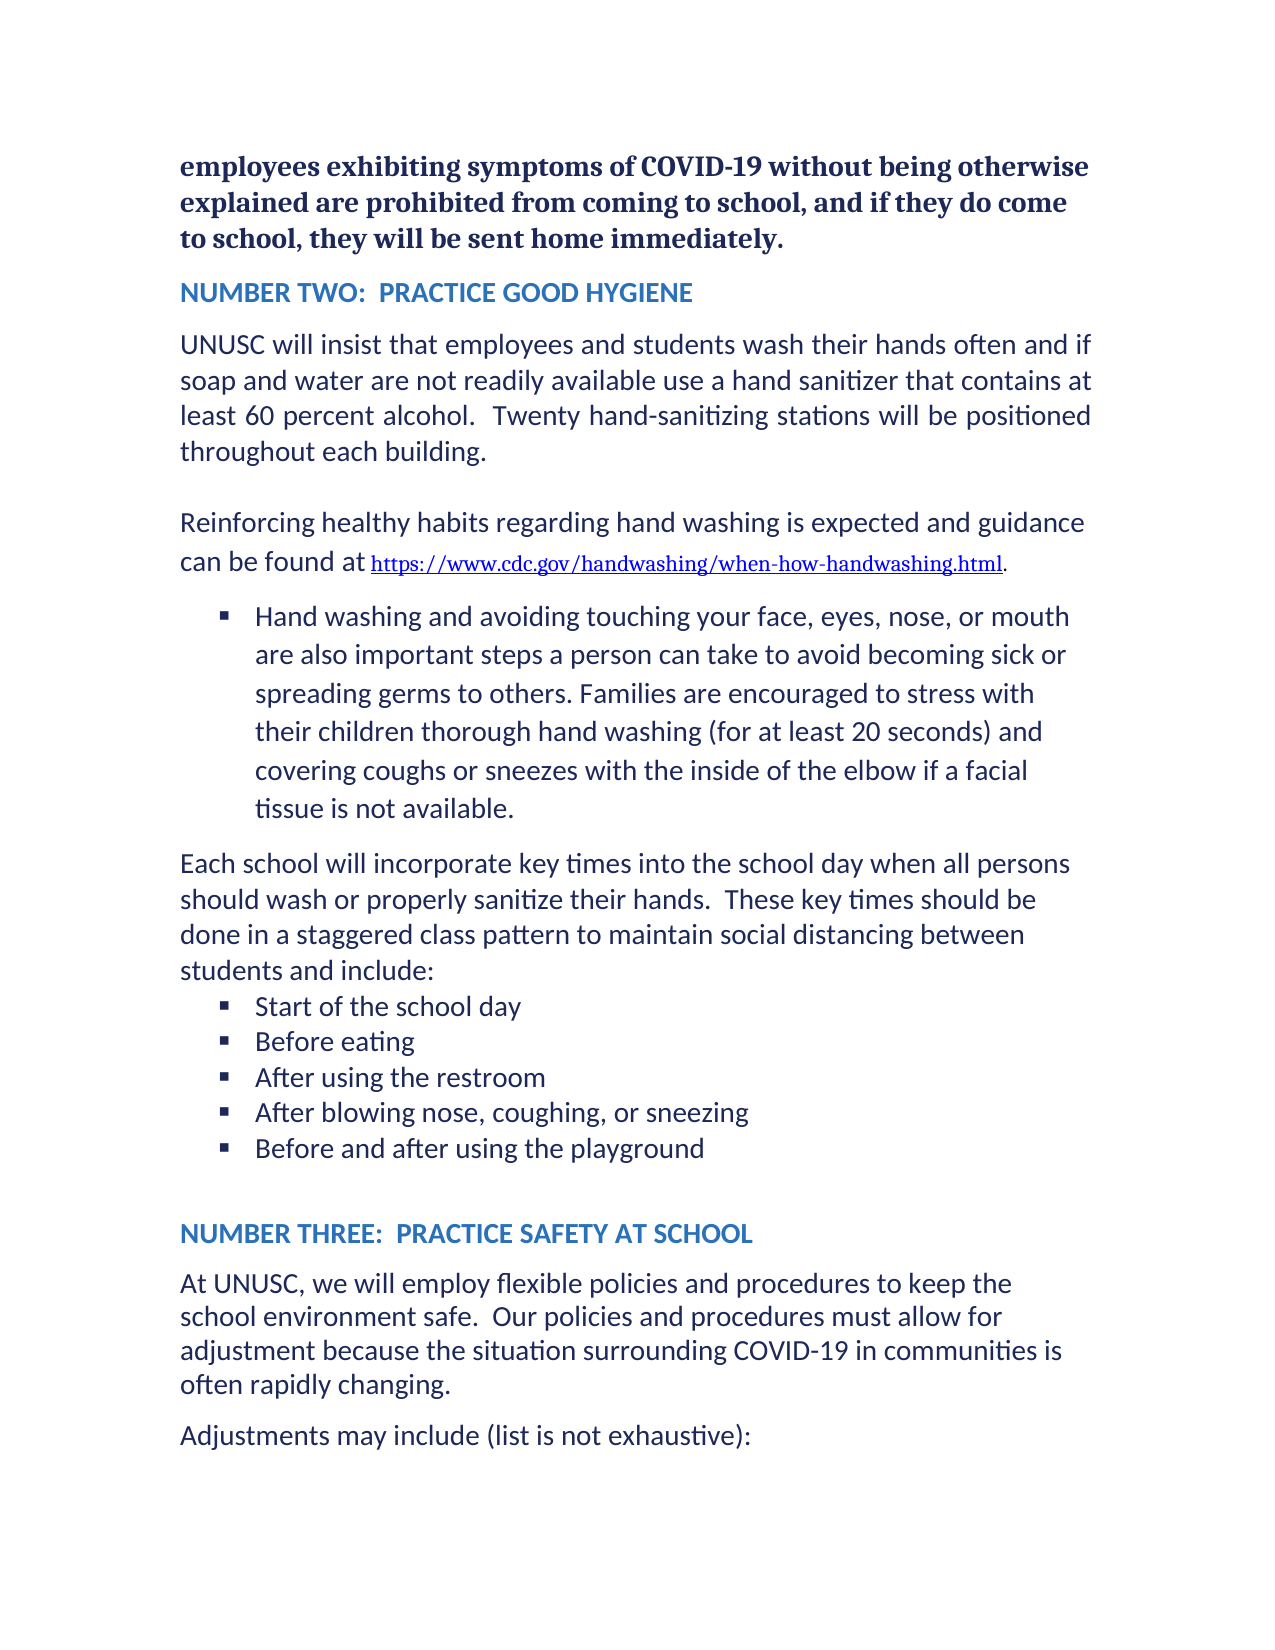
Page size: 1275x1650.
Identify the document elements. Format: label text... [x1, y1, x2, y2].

text UNUSC will insist that employees and students wash their hands often and if soap and water are not readily available use a hand sanitizer that contains at least 60 percent alcohol. Twenty hand-sanitizing stations will be positioned throughout each building. [180, 326, 1093, 469]
list Before and after using the playground [217, 1130, 1095, 1166]
list After using the restroom [217, 1059, 1095, 1094]
list Before eating [217, 1023, 1095, 1059]
text NUMBER TWO: PRACTICE GOOD HYGIENE [180, 275, 1082, 309]
list Start of the school day [217, 988, 1095, 1023]
text Reinforcing healthy habits regarding hand washing is expected and guidance can be found ​at https://www.cdc.gov/handwashing/when-how-handwashing.html. [180, 504, 1095, 578]
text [180, 150, 1095, 256]
list Hand washing and avoiding touching your face, eyes, nose, or mouth are also important steps a person can take to avoid becoming sick or spreading germs to others. Families are encouraged to stress with their children thorough hand washing (for at least 20 seconds) and covering coughs or sneezes with the inside of the elbow if a facial tissue is not available. [217, 598, 1095, 826]
text At UNUSC, we will employ flexible policies and procedures to keep the school environment safe. Our policies and procedures must allow for adjustment because the situation surrounding COVID-19 in communities is often rapidly changing. [180, 1266, 1066, 1402]
text Adjustments may include (list is not exhaustive): [180, 1418, 1066, 1452]
text NUMBER THREE: PRACTICE SAFETY AT SCHOOL [180, 1216, 1066, 1250]
list After blowing nose, coughing, or sneezing [217, 1094, 1095, 1130]
text Each school will incorporate key times into the school day when all persons should wash or properly sanitize their hands. These key times should be done in a staggered class pattern to maintain social distancing between students and include: [180, 845, 1093, 988]
